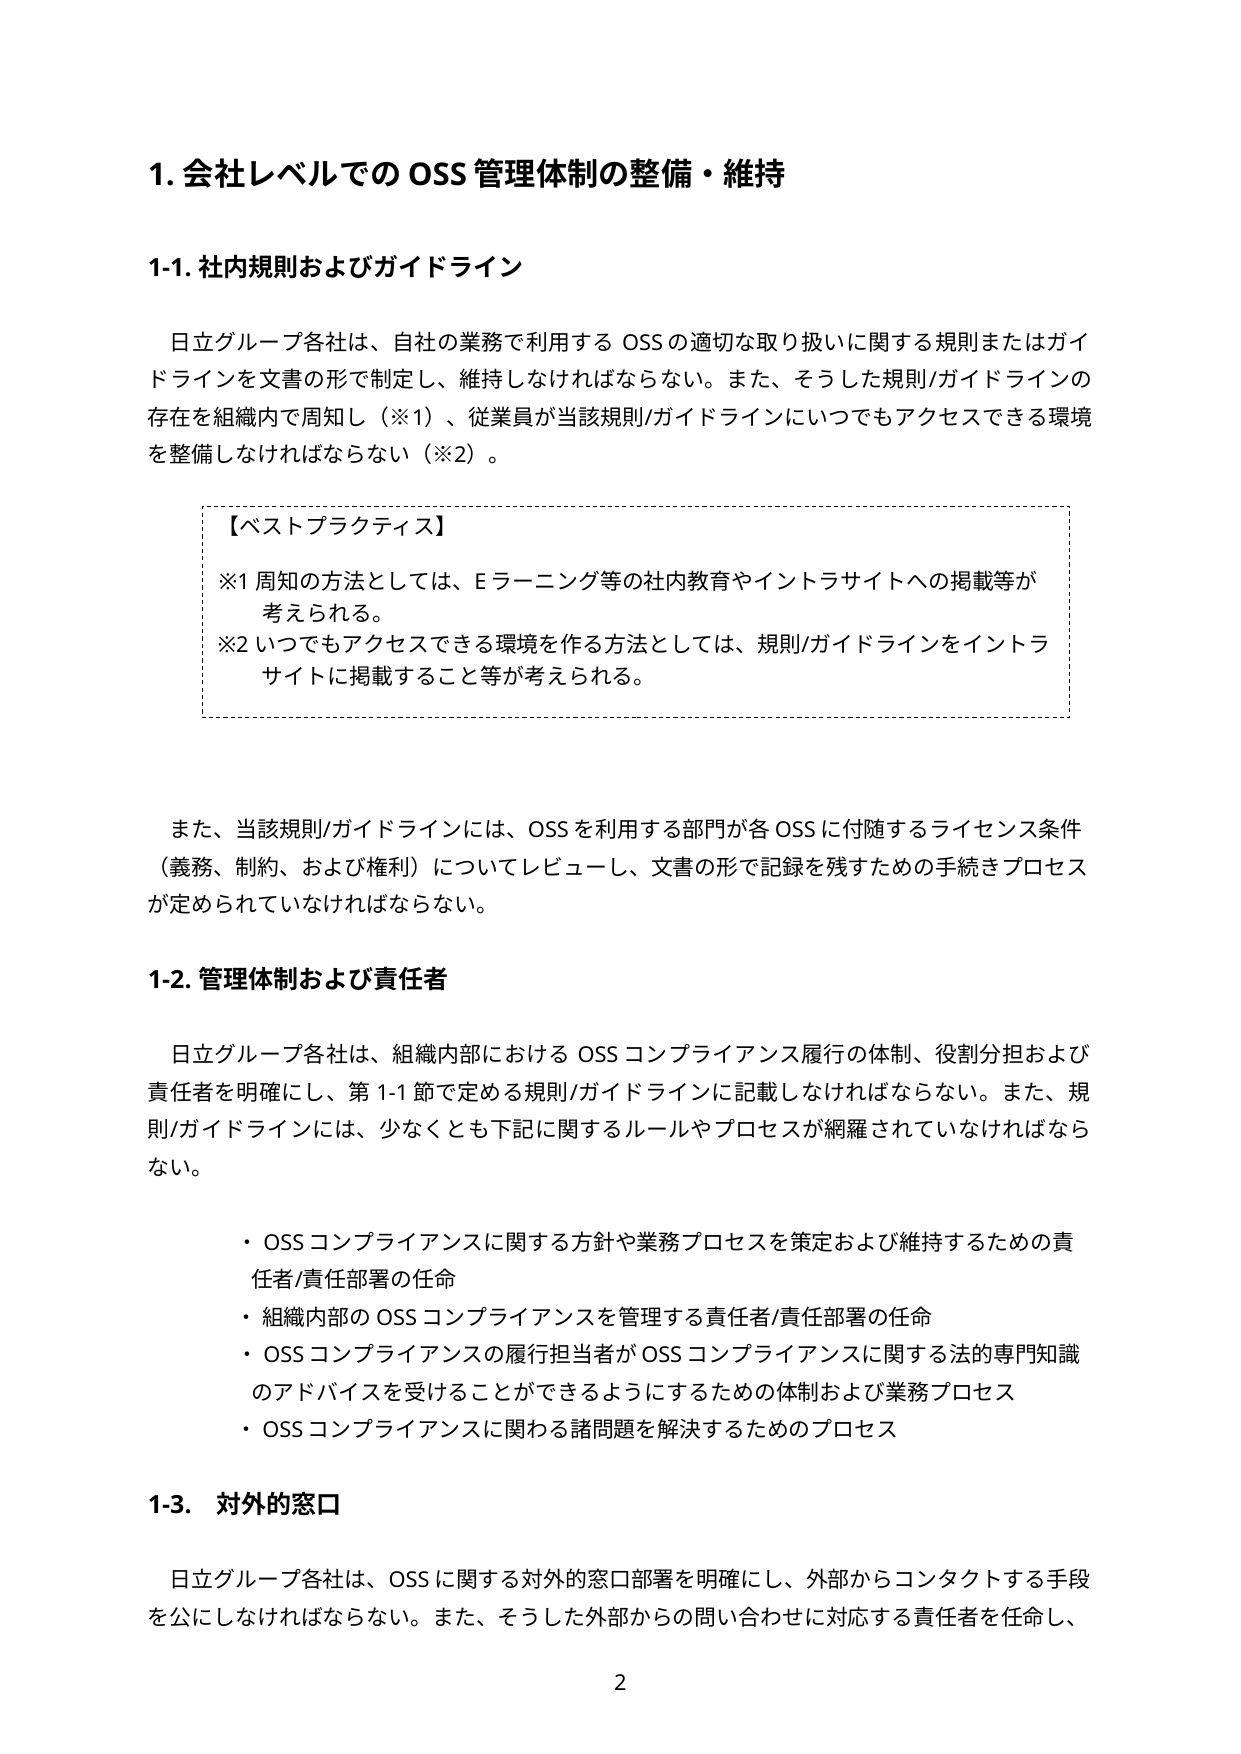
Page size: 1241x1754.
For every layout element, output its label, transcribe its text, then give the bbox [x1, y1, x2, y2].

text 1-3. 対外的窓口 [148, 1484, 1093, 1522]
text 1-2. 管理体制および責任者 [148, 959, 1093, 997]
text 1-1. 社内規則およびガイドライン [148, 247, 1093, 284]
text ・ OSSコンプライアンスの履行担当者がOSSコンプライアンスに関する法的専門知識のアドバイスを受けることができるようにするための体制および業務プロセス [236, 1334, 1093, 1409]
text 日立グループ各社は、自社の業務で利用するOSSの適切な取り扱いに関する規則またはガイドラインを文書の形で制定し、維持しなければならない。また、そうした規則/ガイドラインの存在を組織内で周知し（※1）、従業員が当該規則/ガイドラインにいつでもアクセスできる環境を整備しなければならない（※2）。 [148, 322, 1093, 472]
text ・ OSSコンプライアンスに関わる諸問題を解決するためのプロセス [148, 1409, 1093, 1447]
text 日立グループ各社は、組織内部におけるOSSコンプライアンス履行の体制、役割分担および責任者を明確にし、第1-1節で定める規則/ガイドラインに記載しなければならない。また、規則/ガイドラインには、少なくとも下記に関するルールやプロセスが網羅されていなければならない。 [148, 1034, 1093, 1184]
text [148, 1559, 1093, 1634]
text ・ OSSコンプライアンスに関する方針や業務プロセスを策定および維持するための責任者/責任部署の任命 [236, 1222, 1093, 1297]
text また、当該規則/ガイドラインには、OSSを利用する部門が各OSSに付随するライセンス条件（義務、制約、および権利）についてレビューし、文書の形で記録を残すための手続きプロセスが定められていなければならない。 [148, 809, 1093, 922]
text 1. 会社レベルでのOSS管理体制の整備・維持 [148, 134, 1093, 209]
text ・ 組織内部のOSSコンプライアンスを管理する責任者/責任部署の任命 [148, 1297, 1093, 1334]
